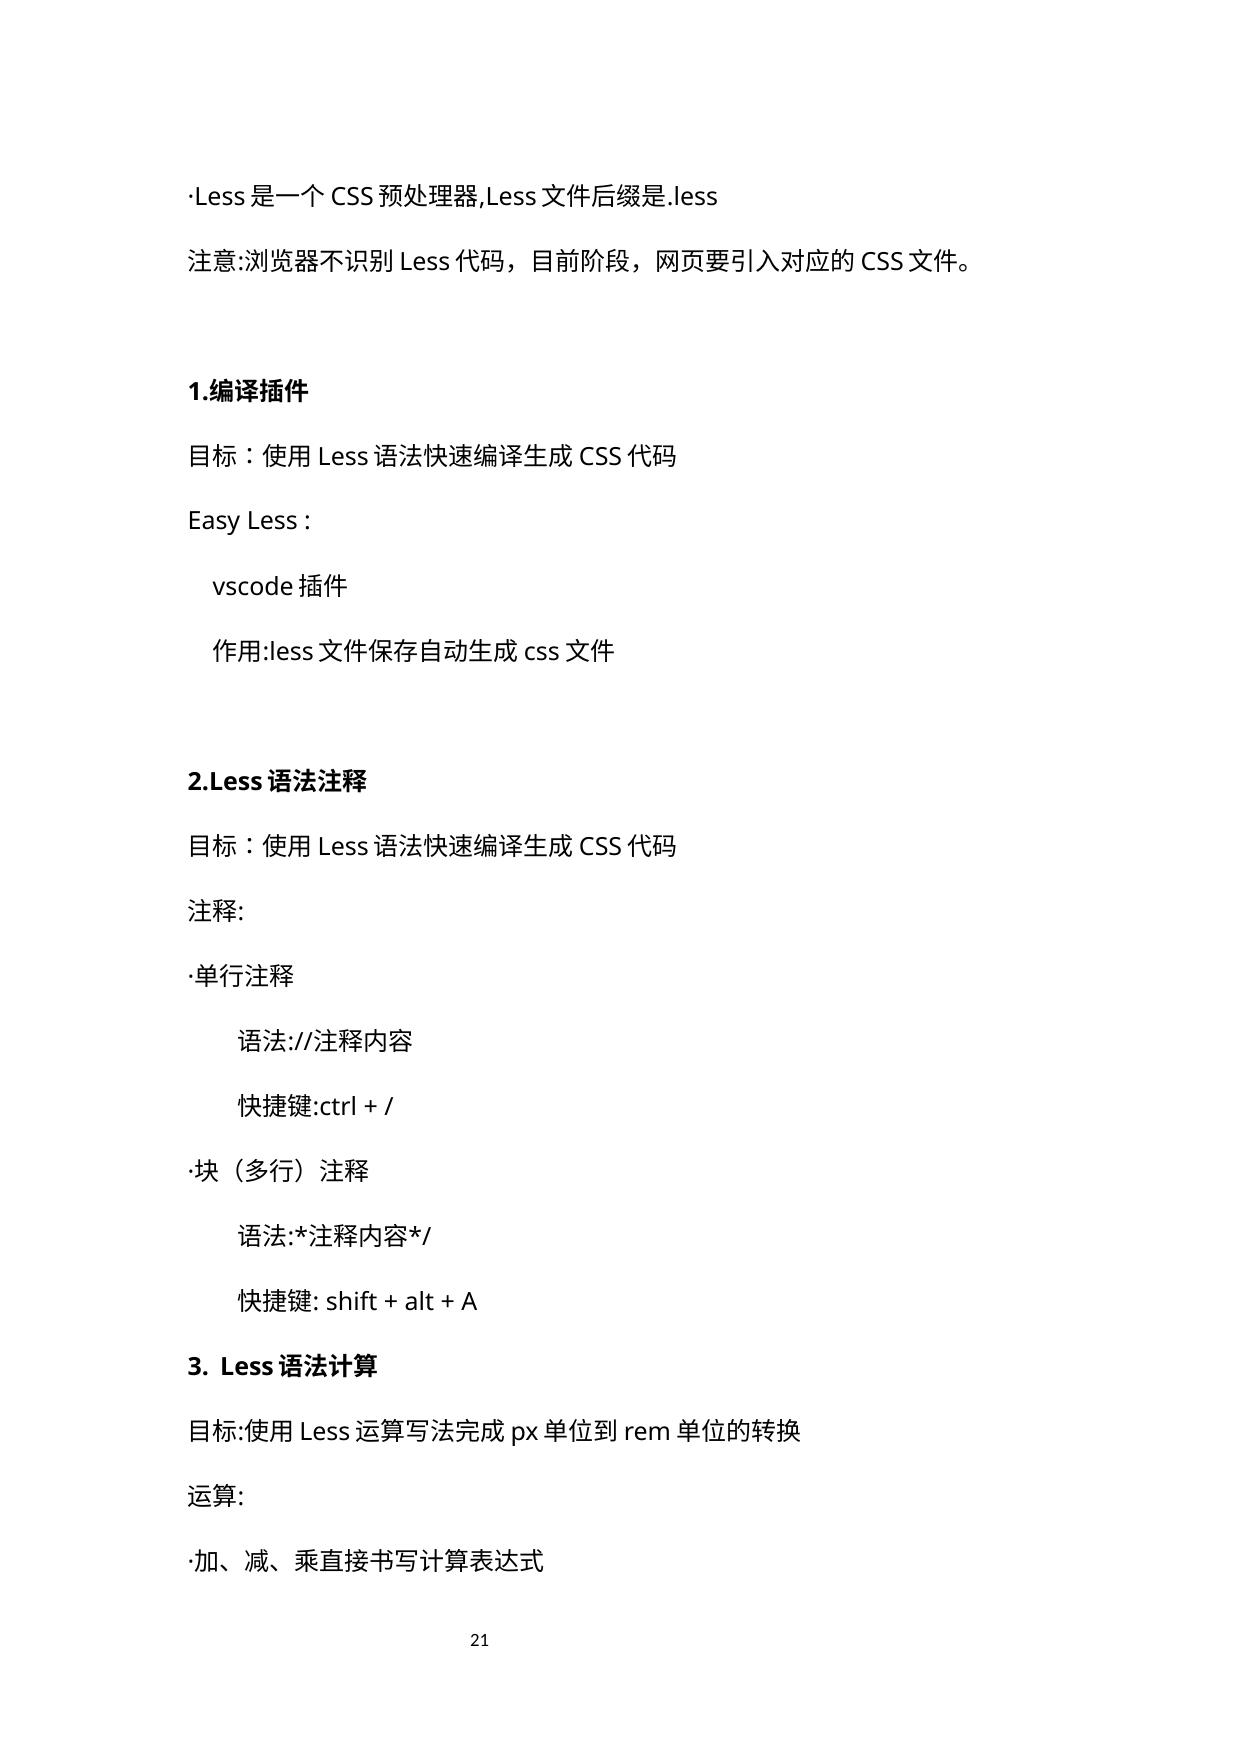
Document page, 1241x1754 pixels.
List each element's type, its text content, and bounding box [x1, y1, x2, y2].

list 语法://注释内容 [187, 1007, 1053, 1072]
list ·加、减、乘直接书写计算表达式 [187, 1527, 1053, 1592]
list 目标∶使用Less语法快速编译生成CSS代码 [187, 812, 1053, 877]
list 快捷键:ctrl + / [187, 1072, 1053, 1137]
list 1.编译插件 [187, 357, 1053, 422]
list Less语法计算 [187, 1332, 1053, 1397]
list ·Less是一个CSS预处理器,Less文件后缀是.less [187, 162, 1053, 227]
list 注意:浏览器不识别Less代码，目前阶段，网页要引入对应的CSS文件。 [187, 227, 1053, 292]
list 作用:less文件保存自动生成css文件 [187, 617, 1053, 682]
list Easy Less : [187, 487, 1053, 552]
list 2.Less语法注释 [187, 747, 1053, 812]
list ·单行注释 [187, 942, 1053, 1007]
list 运算: [187, 1462, 1053, 1527]
list 快捷键: shift + alt + A [187, 1267, 1053, 1332]
list ·块（多行）注释 [187, 1137, 1053, 1202]
list 语法:*注释内容*/ [187, 1202, 1053, 1267]
list 注释: [187, 877, 1053, 942]
list vscode插件 [187, 552, 1053, 617]
list 目标:使用Less运算写法完成px单位到rem单位的转换 [187, 1397, 1053, 1462]
list 目标∶使用Less语法快速编译生成CSS代码 [187, 422, 1053, 487]
